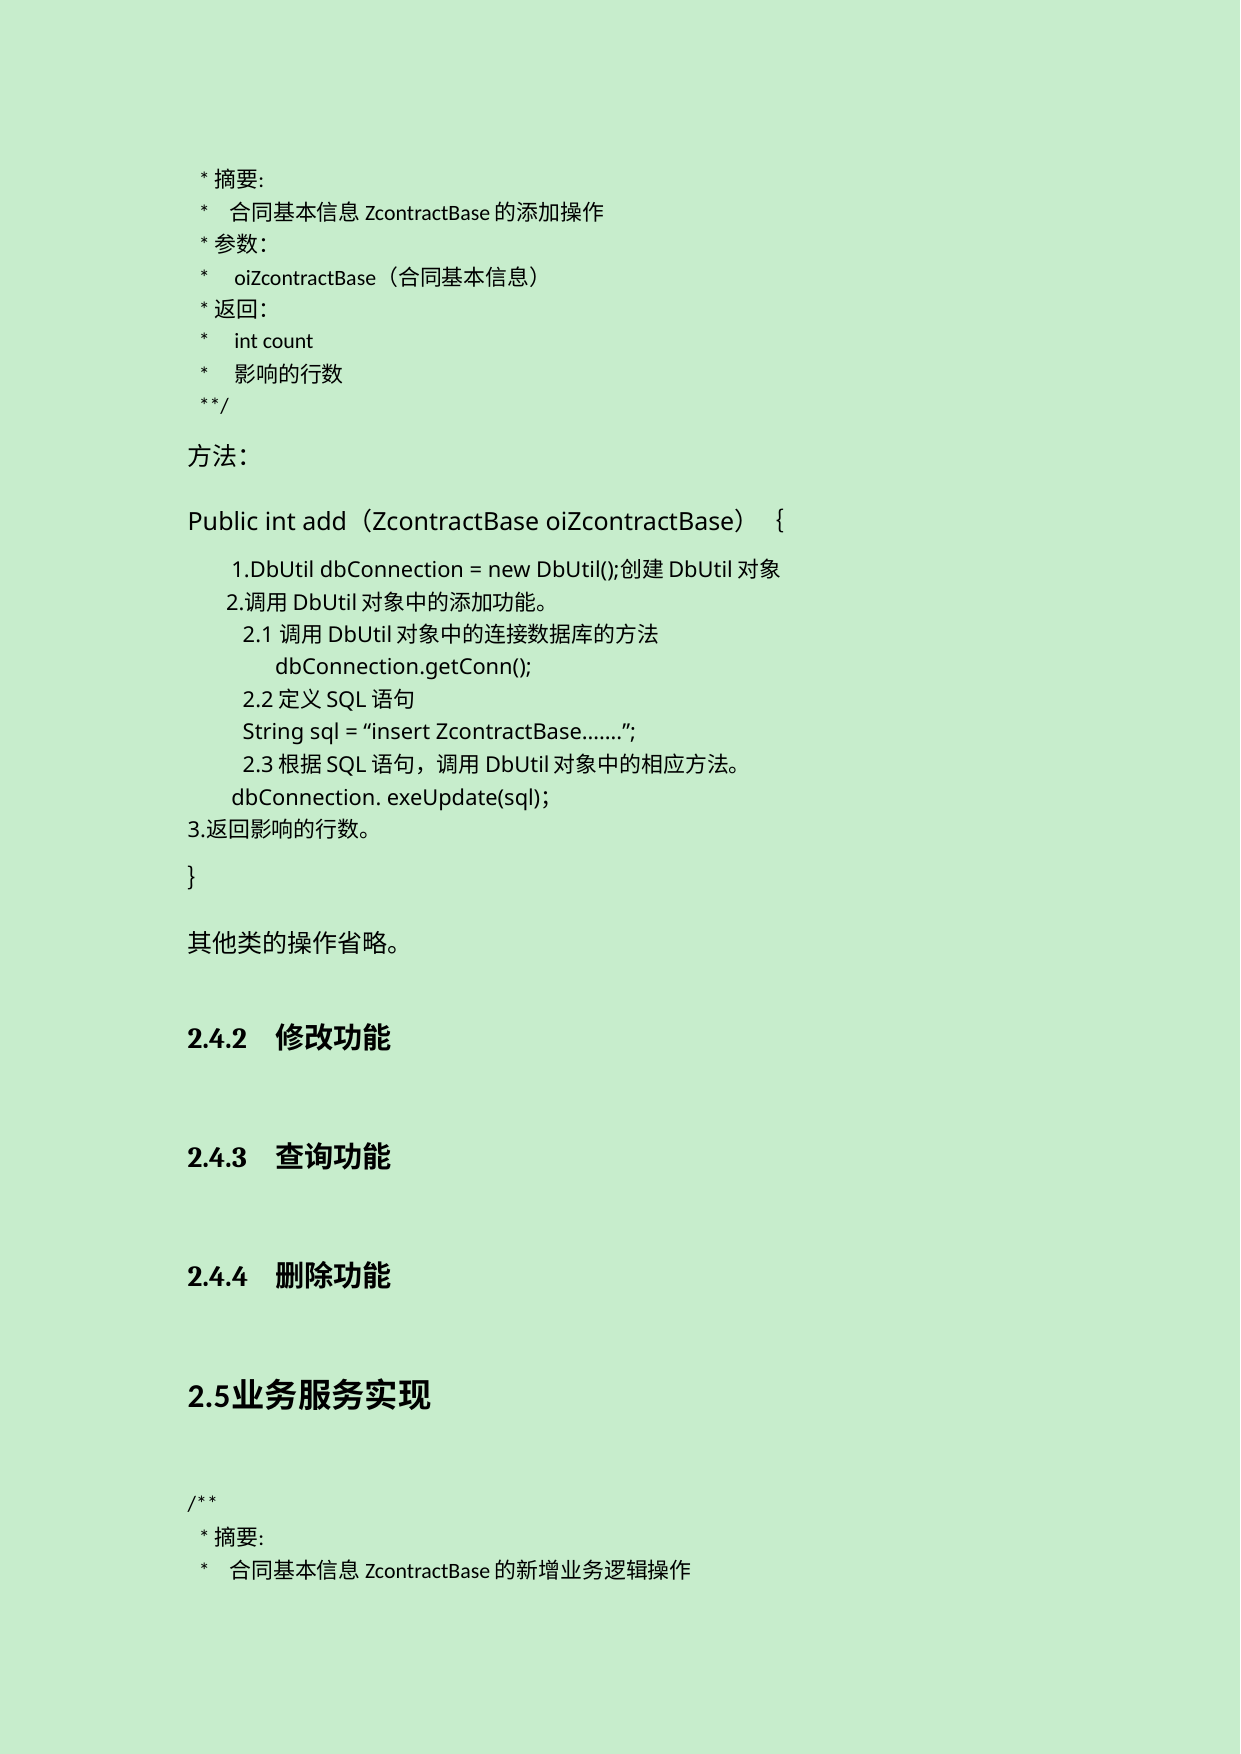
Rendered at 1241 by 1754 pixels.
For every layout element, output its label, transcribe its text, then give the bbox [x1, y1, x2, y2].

text /** [187, 1487, 1053, 1520]
subtitle 业务服务实现 [187, 1360, 1053, 1425]
text 2.1 调用DbUtil对象中的连接数据库的方法 [187, 617, 1053, 649]
text 2.调用DbUtil对象中的添加功能。 [187, 584, 1053, 617]
text * 影响的行数 [187, 357, 1053, 389]
subtitle 修改功能 [187, 1004, 1053, 1069]
text 3.返回影响的行数。 ｝ [187, 812, 1053, 909]
text * oiZcontractBase（合同基本信息） [187, 259, 1053, 292]
text * 合同基本信息ZcontractBase的新增业务逻辑操作 [187, 1552, 1053, 1585]
text 2.3根据SQL语句，调用DbUtil对象中的相应方法。 [187, 747, 1053, 779]
text 2.2定义SQL语句 [187, 682, 1053, 714]
text * 返回： [187, 292, 1053, 324]
text * 摘要: [187, 1520, 1053, 1552]
text 方法： [187, 422, 1053, 487]
text * 合同基本信息ZcontractBase的添加操作 [187, 194, 1053, 227]
text Public int add（ZcontractBase oiZcontractBase）｛ [187, 487, 1053, 552]
text 1.DbUtil dbConnection = new DbUtil();创建DbUtil对象 [187, 552, 1053, 584]
text dbConnection.getConn(); [231, 649, 1053, 682]
text dbConnection. exeUpdate(sql)； [187, 779, 1053, 812]
text String sql = “insert ZcontractBase…….”; [187, 714, 1053, 747]
text **/ [187, 389, 1053, 422]
subtitle 删除功能 [187, 1241, 1053, 1306]
text * int count [187, 324, 1053, 357]
text 其他类的操作省略。 [187, 909, 1053, 974]
text * 参数： [187, 227, 1053, 259]
text * 摘要: [187, 162, 1053, 194]
subtitle 查询功能 [187, 1122, 1053, 1187]
